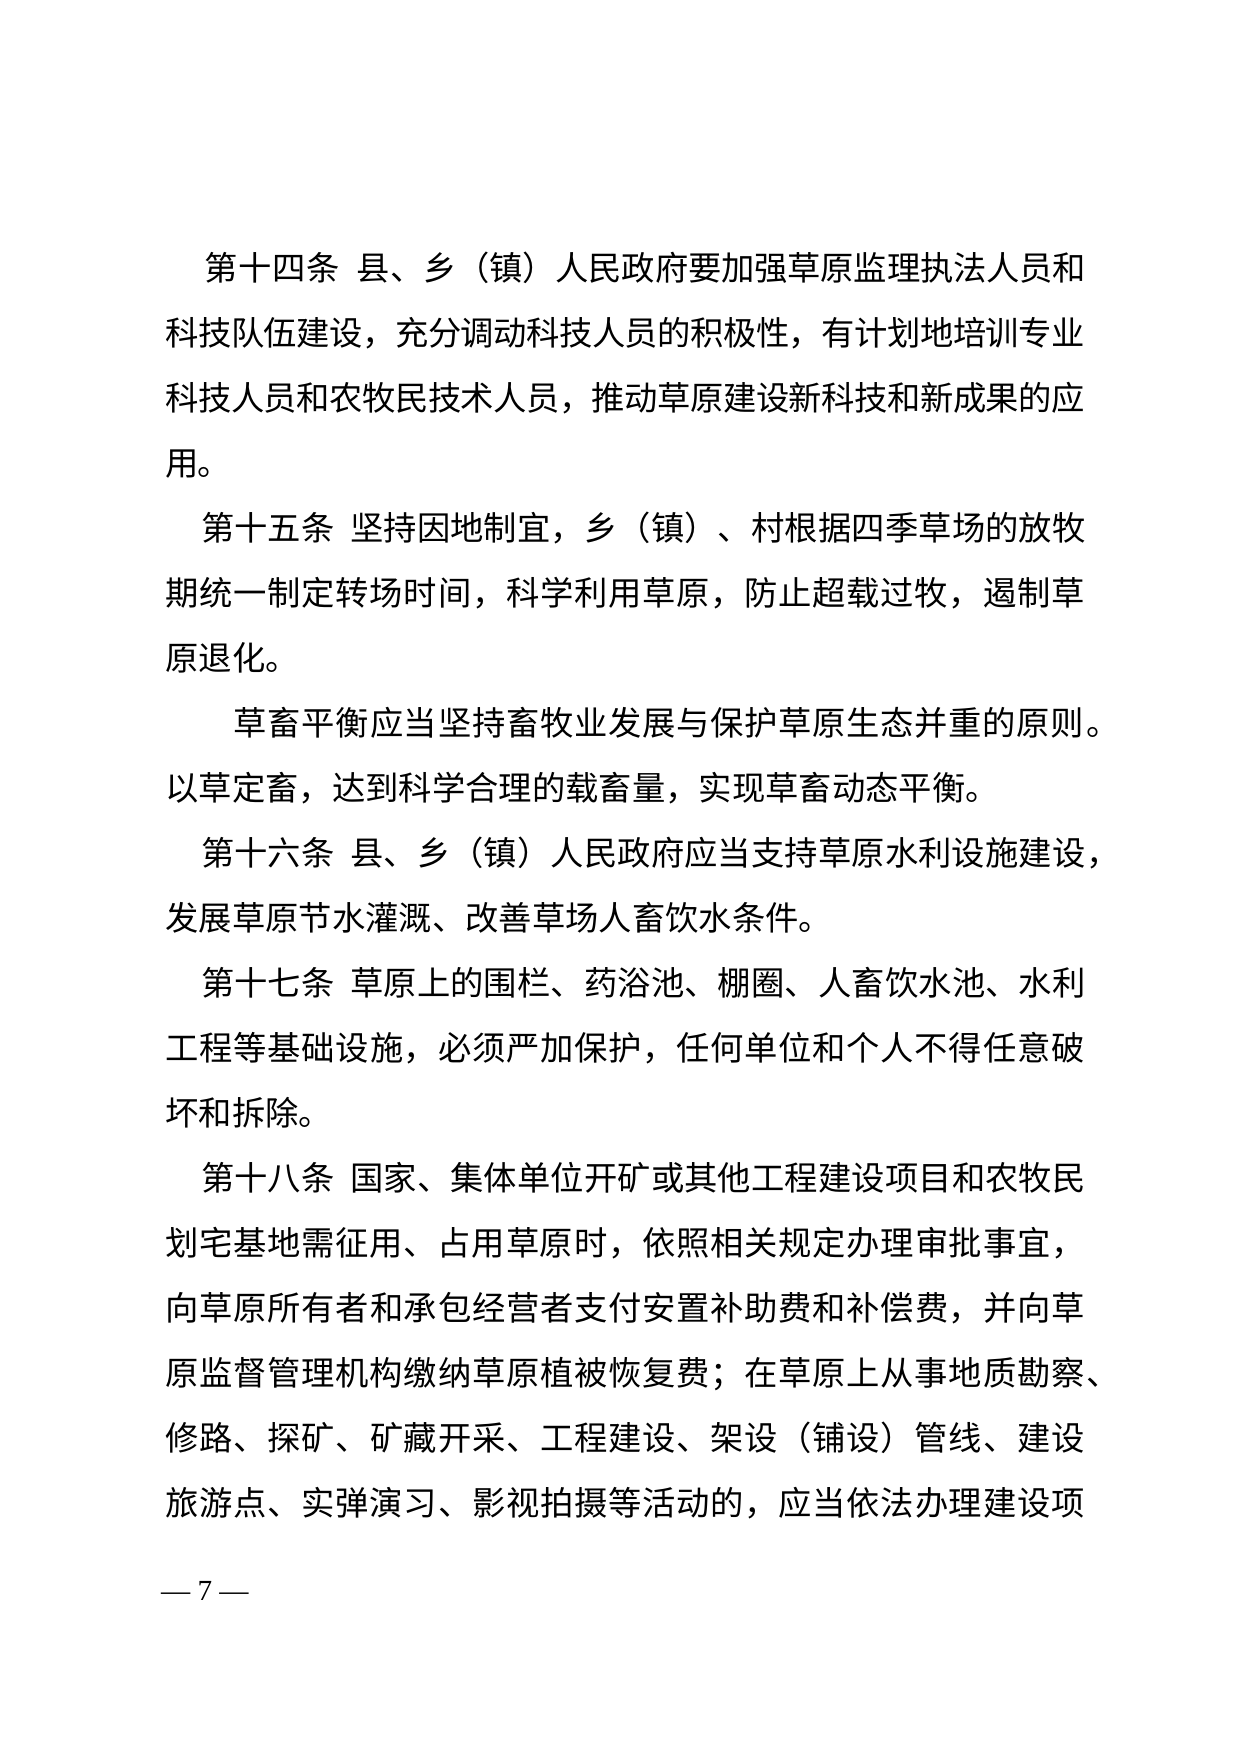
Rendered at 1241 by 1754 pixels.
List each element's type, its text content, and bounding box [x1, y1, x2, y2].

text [165, 1143, 1087, 1533]
text 第十七条 草原上的围栏、药浴池、棚圈、人畜饮水池、水利工程等基础设施，必须严加保护，任何单位和个人不得任意破坏和拆除。 [165, 948, 1087, 1143]
text 第十五条 坚持因地制宜，乡（镇）、村根据四季草场的放牧期统一制定转场时间，科学利用草原，防止超载过牧，遏制草原退化。 [165, 493, 1087, 688]
text 草畜平衡应当坚持畜牧业发展与保护草原生态并重的原则。以草定畜，达到科学合理的载畜量，实现草畜动态平衡。 [165, 688, 1087, 818]
text 第十六条 县、乡（镇）人民政府应当支持草原水利设施建设，发展草原节水灌溉、改善草场人畜饮水条件。 [165, 818, 1087, 948]
text 第十四条 县、乡（镇）人民政府要加强草原监理执法人员和科技队伍建设，充分调动科技人员的积极性，有计划地培训专业科技人员和农牧民技术人员，推动草原建设新科技和新成果的应用。 [165, 233, 1087, 493]
